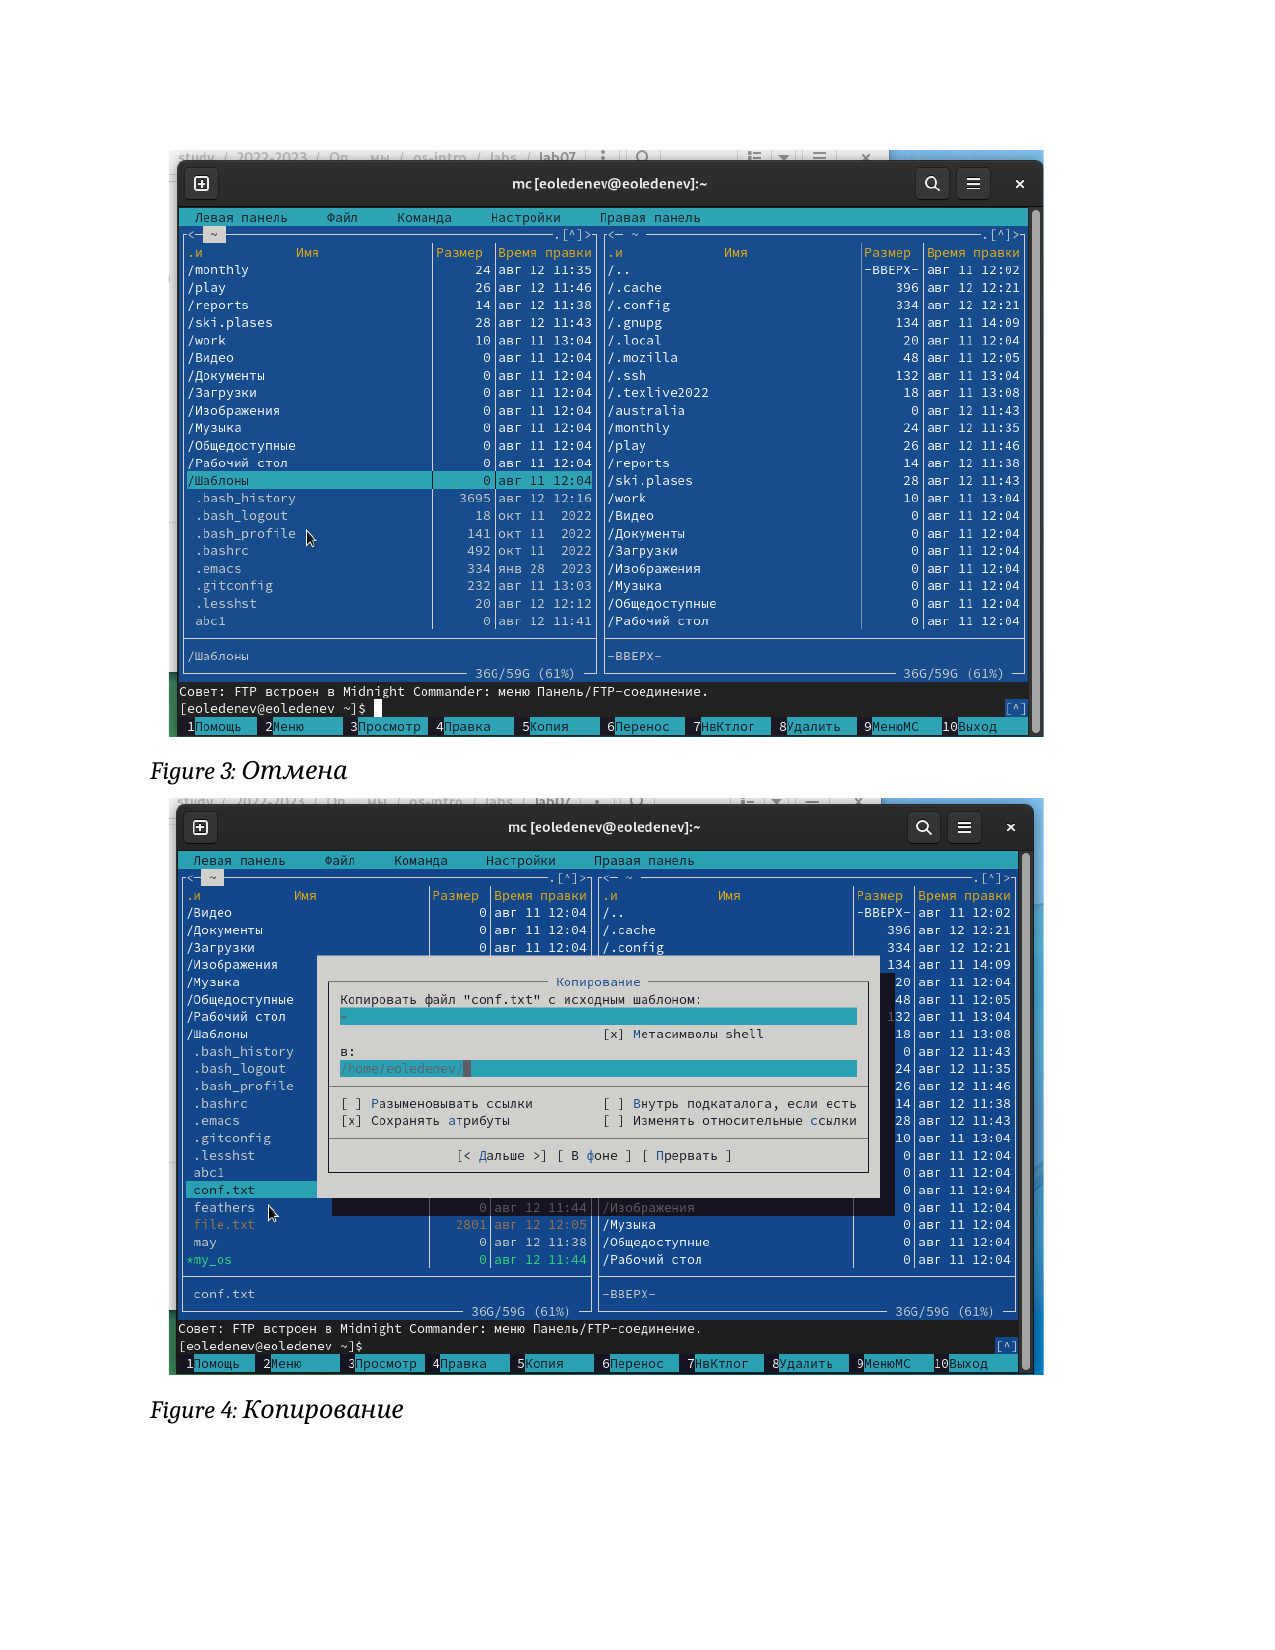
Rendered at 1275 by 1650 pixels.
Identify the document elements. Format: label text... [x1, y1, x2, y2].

picture [168, 798, 1044, 1375]
text Figure 4: Копирование [150, 1396, 1125, 1424]
text Figure 3: Отмена [150, 757, 1125, 786]
picture [168, 150, 1044, 737]
